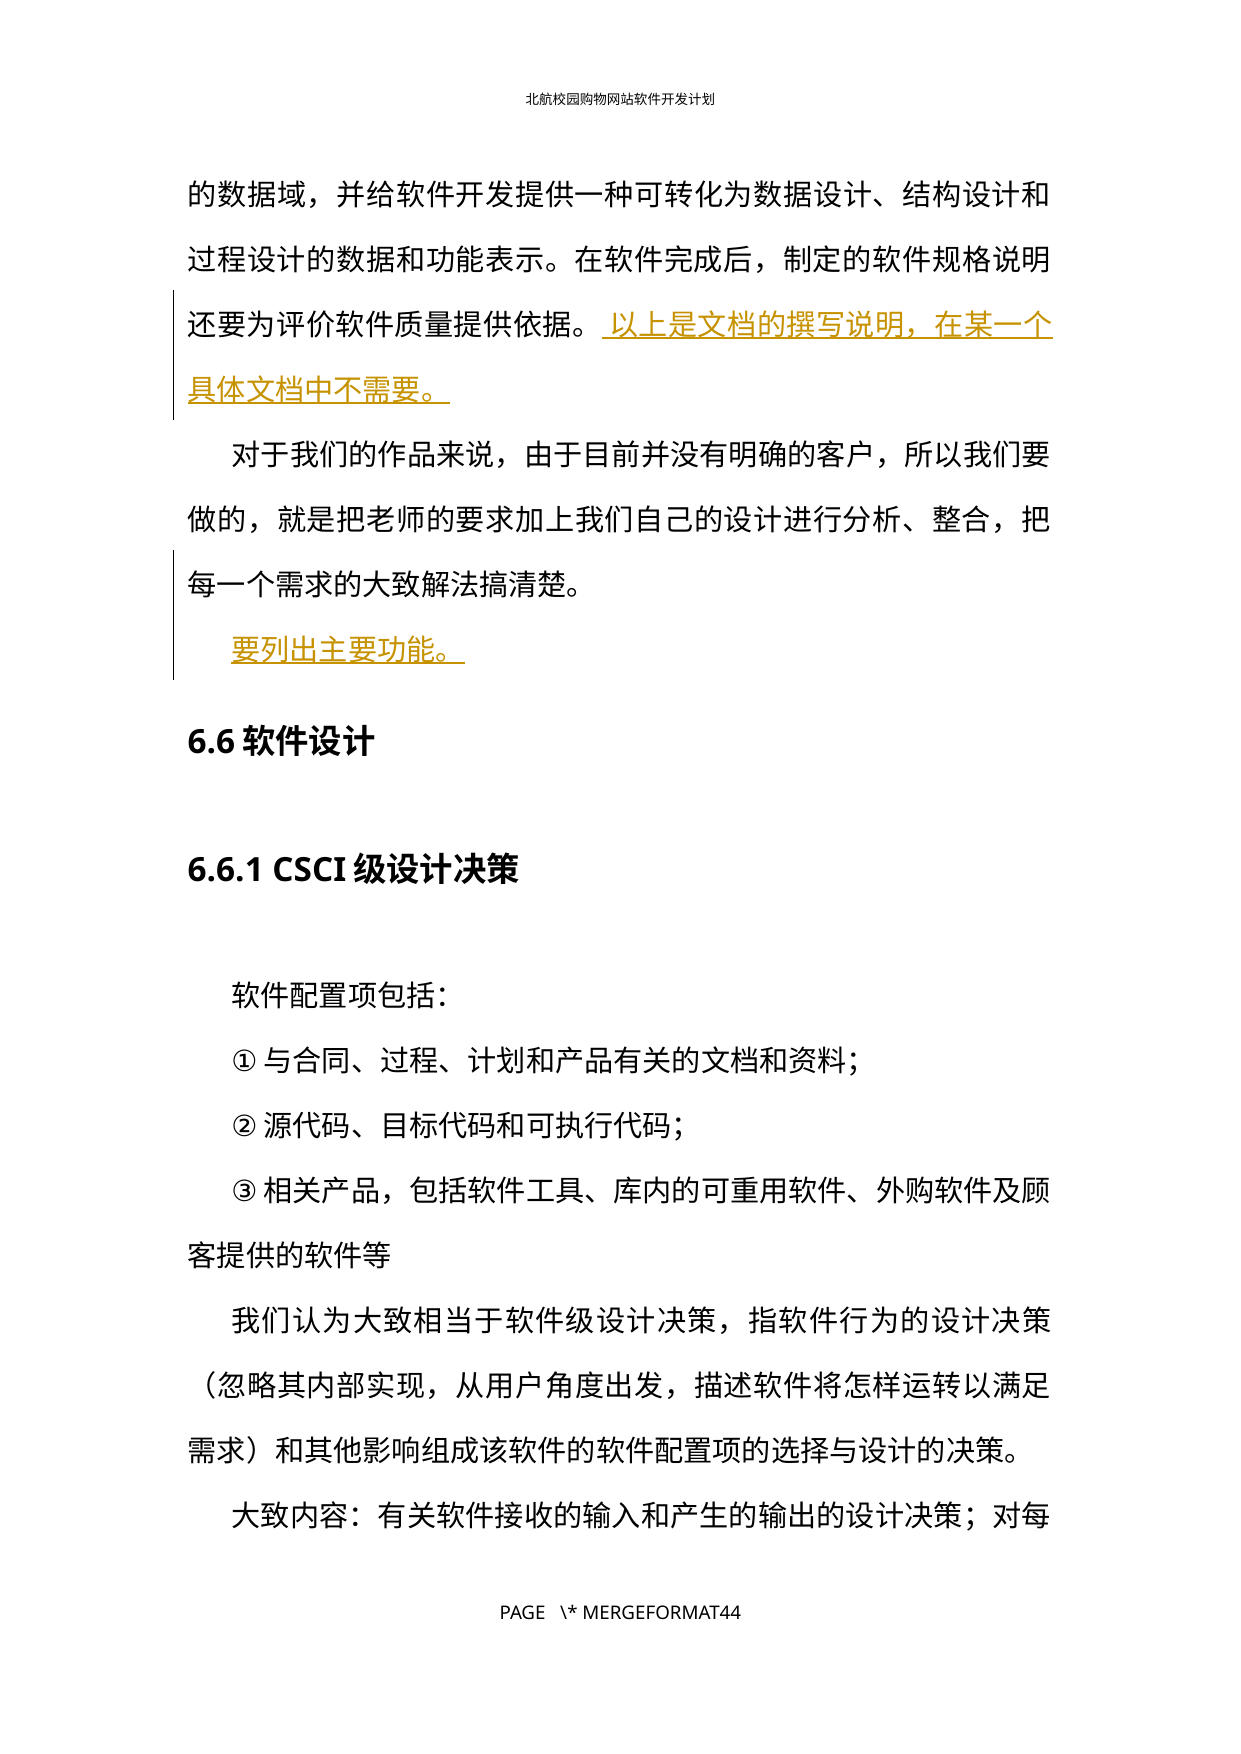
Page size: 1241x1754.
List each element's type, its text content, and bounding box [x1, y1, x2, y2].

text 对于我们的作品来说，由于目前并没有明确的客户，所以我们要做的，就是把老师的要求加上我们自己的设计进行分析、整合，把每一个需求的大致解法搞清楚。 [187, 420, 1053, 615]
text 我们认为大致相当于软件级设计决策，指软件行为的设计决策（忽略其内部实现，从用户角度出发，描述软件将怎样运转以满足需求）和其他影响组成该软件的软件配置项的选择与设计的决策。 [187, 1287, 1053, 1482]
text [187, 1482, 1053, 1547]
text ②源代码、目标代码和可执行代码； [187, 1092, 1053, 1157]
subtitle 6.6.1 CSCI级设计决策 [187, 834, 1053, 899]
text ③相关产品，包括软件工具、库内的可重用软件、外购软件及顾客提供的软件等 [187, 1157, 1053, 1287]
text ①与合同、过程、计划和产品有关的文档和资料； [187, 1027, 1053, 1092]
subtitle 6.6软件设计 [187, 707, 1053, 772]
text 软件配置项包括： [187, 962, 1053, 1027]
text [187, 160, 1053, 420]
